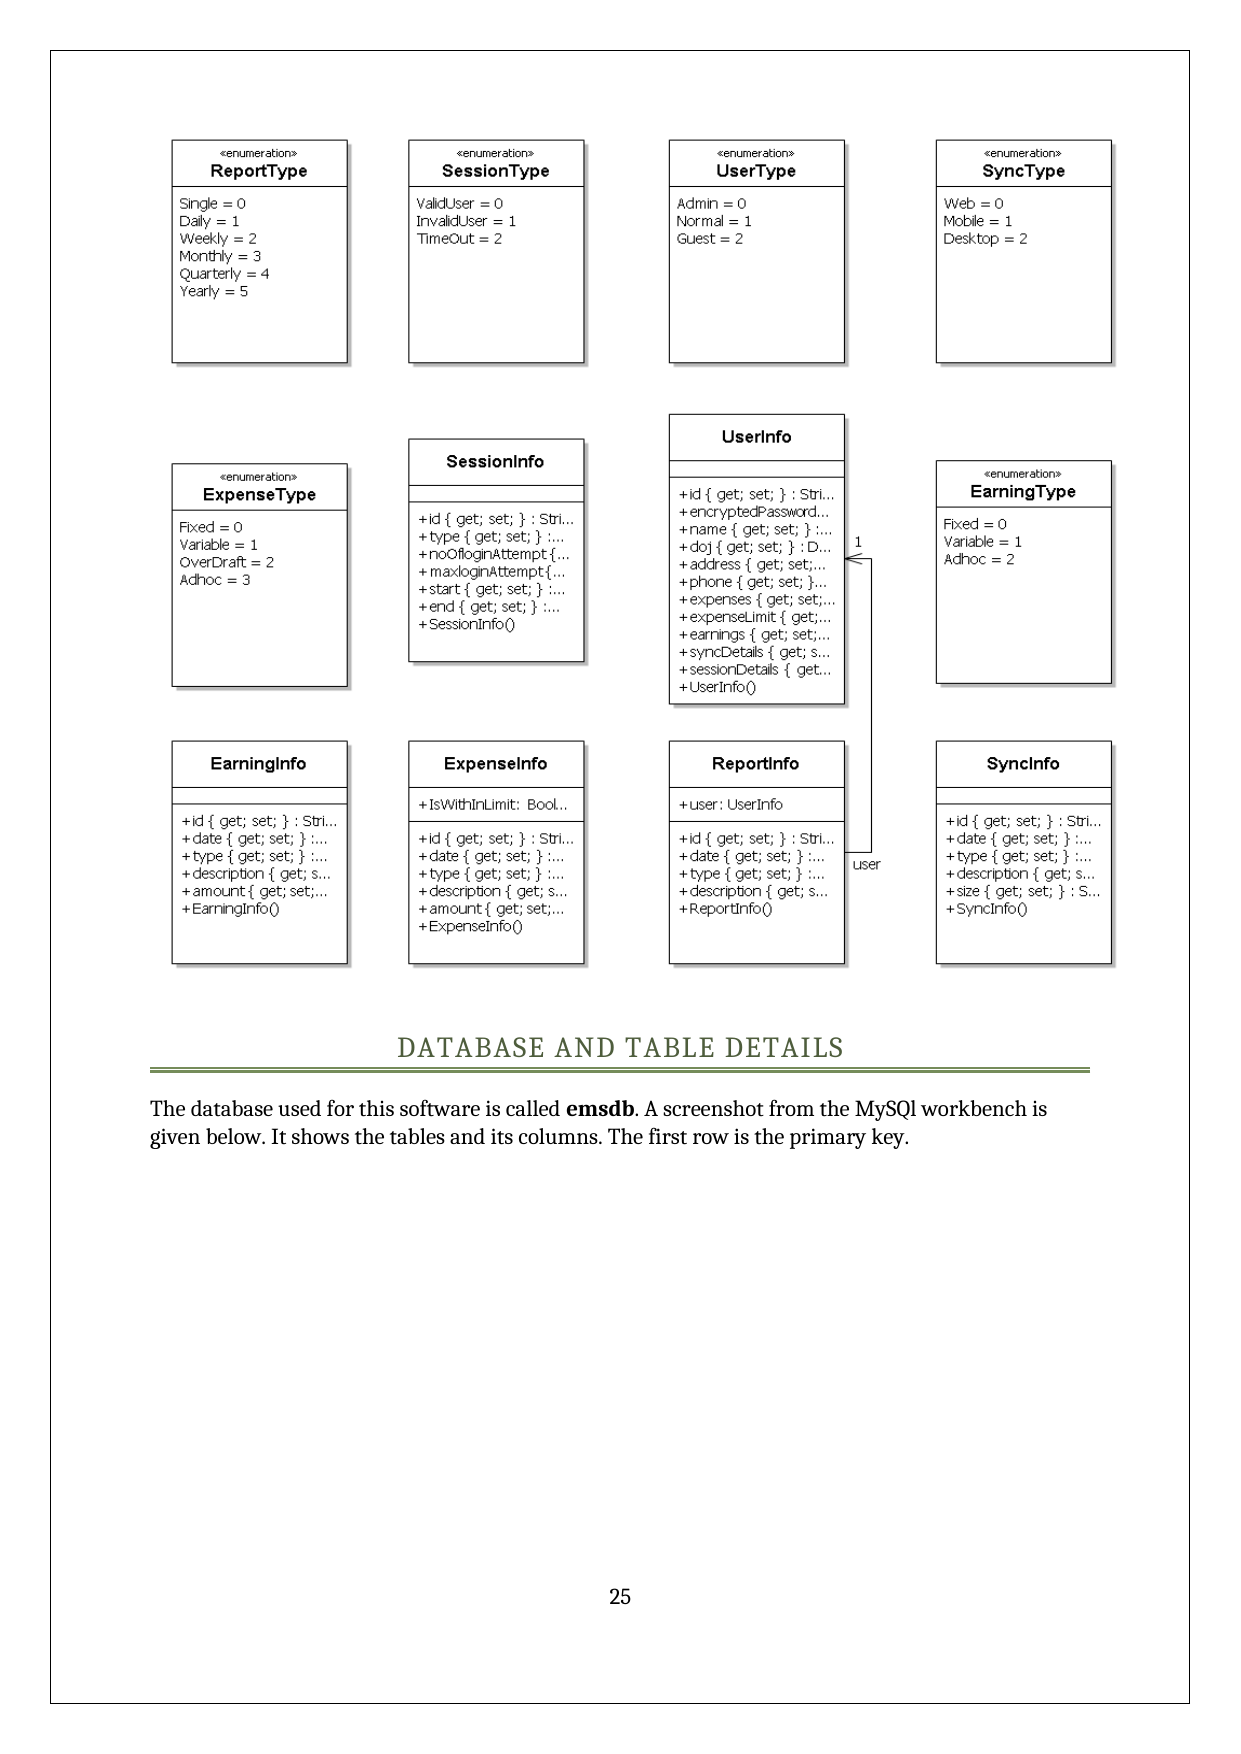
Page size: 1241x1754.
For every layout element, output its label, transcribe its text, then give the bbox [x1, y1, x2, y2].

picture [150, 120, 1138, 989]
subtitle Database and Table Details [150, 1032, 1090, 1067]
text The database used for this software is called emsdb. A screenshot from the MySQl workbench is given below. It shows the tables and its columns. The first row is the primary key. [150, 1096, 1090, 1150]
